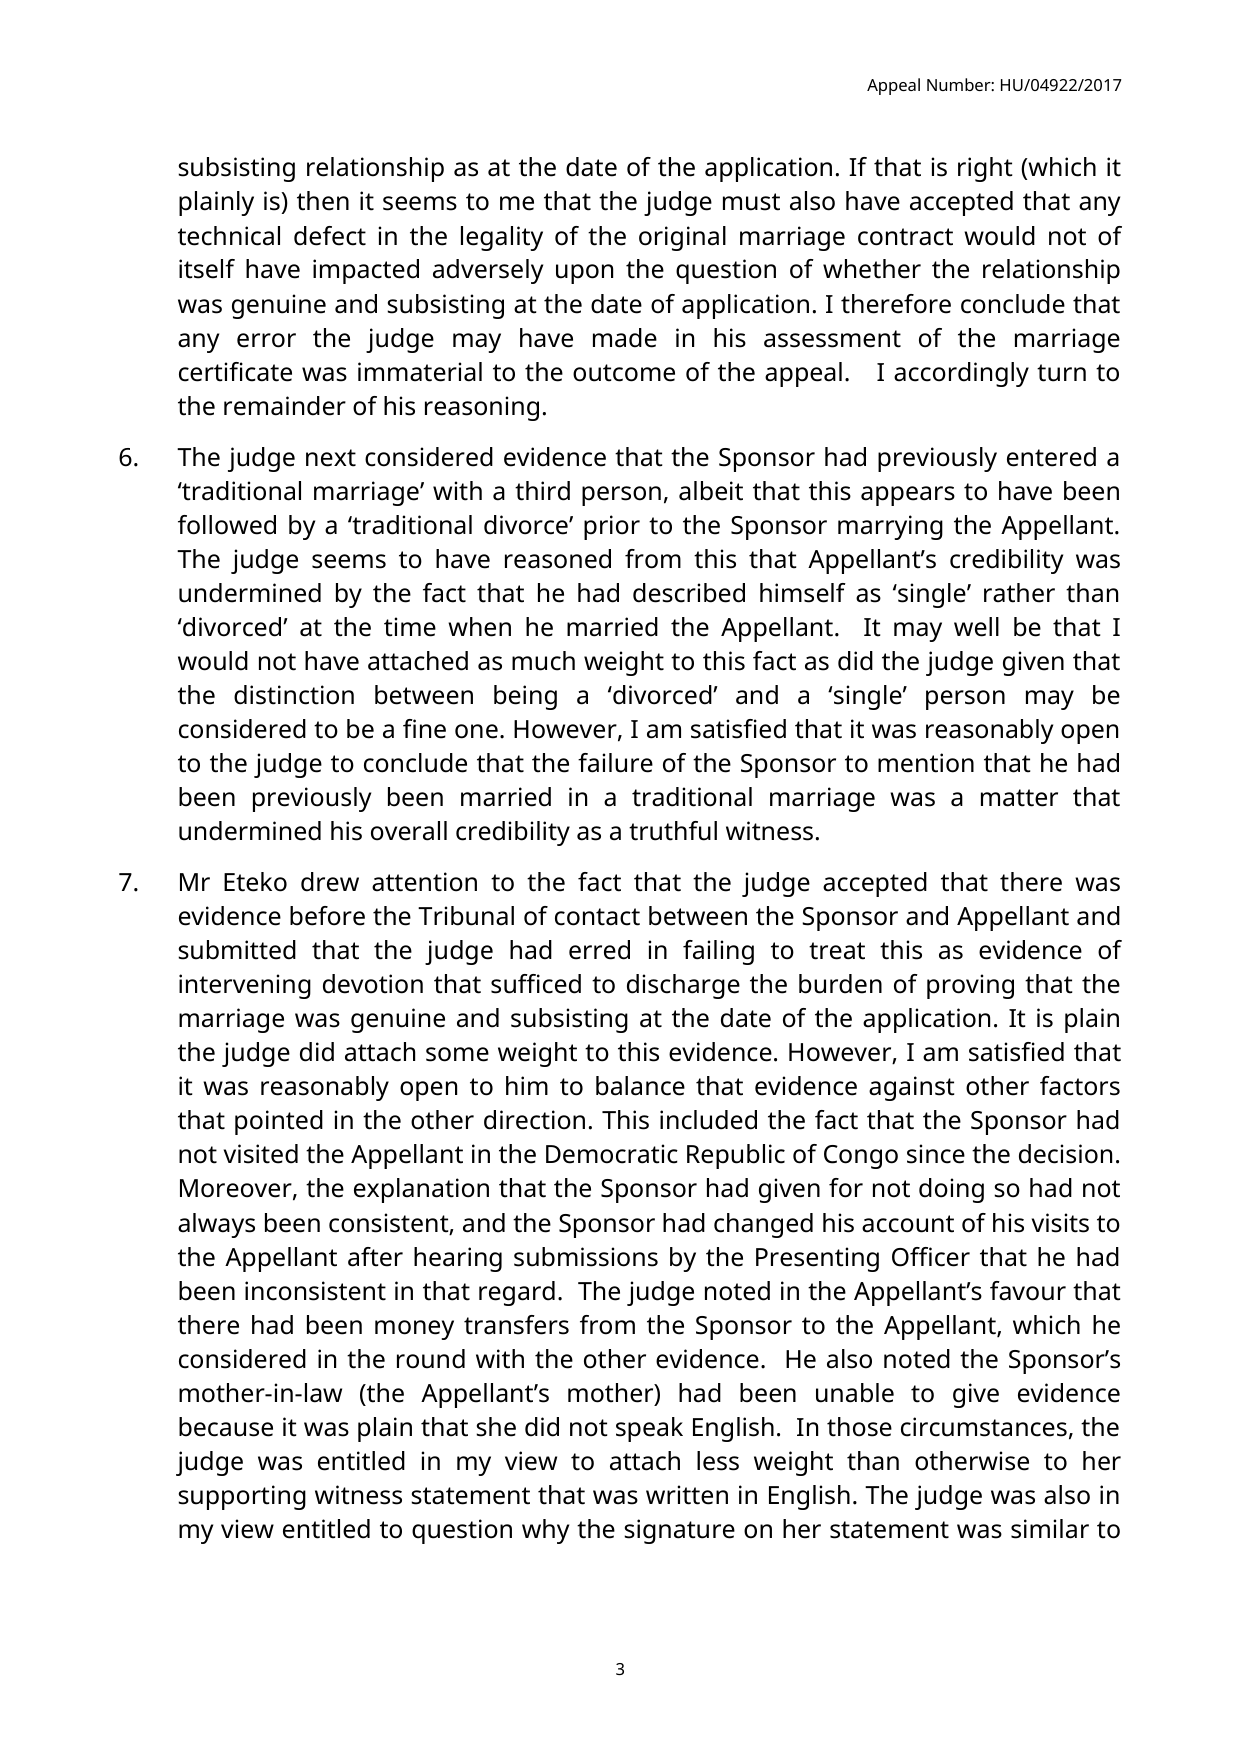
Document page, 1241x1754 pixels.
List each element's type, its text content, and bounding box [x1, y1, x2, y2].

list The judge next considered evidence that the Sponsor had previously entered a ‘traditional marriage’ with a third person, albeit that this appears to have been followed by a ‘traditional divorce’ prior to the Sponsor marrying the Appellant. The judge seems to have reasoned from this that Appellant’s credibility was undermined by the fact that he had described himself as ‘single’ rather than ‘divorced’ at the time when he married the Appellant. It may well be that I would not have attached as much weight to this fact as did the judge given that the distinction between being a ‘divorced’ and a ‘single’ person may be considered to be a fine one. However, I am satisfied that it was reasonably open to the judge to conclude that the failure of the Sponsor to mention that he had been previously been married in a traditional marriage was a matter that undermined his overall credibility as a truthful witness. [118, 439, 1122, 848]
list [118, 150, 1122, 422]
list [118, 864, 1122, 1546]
